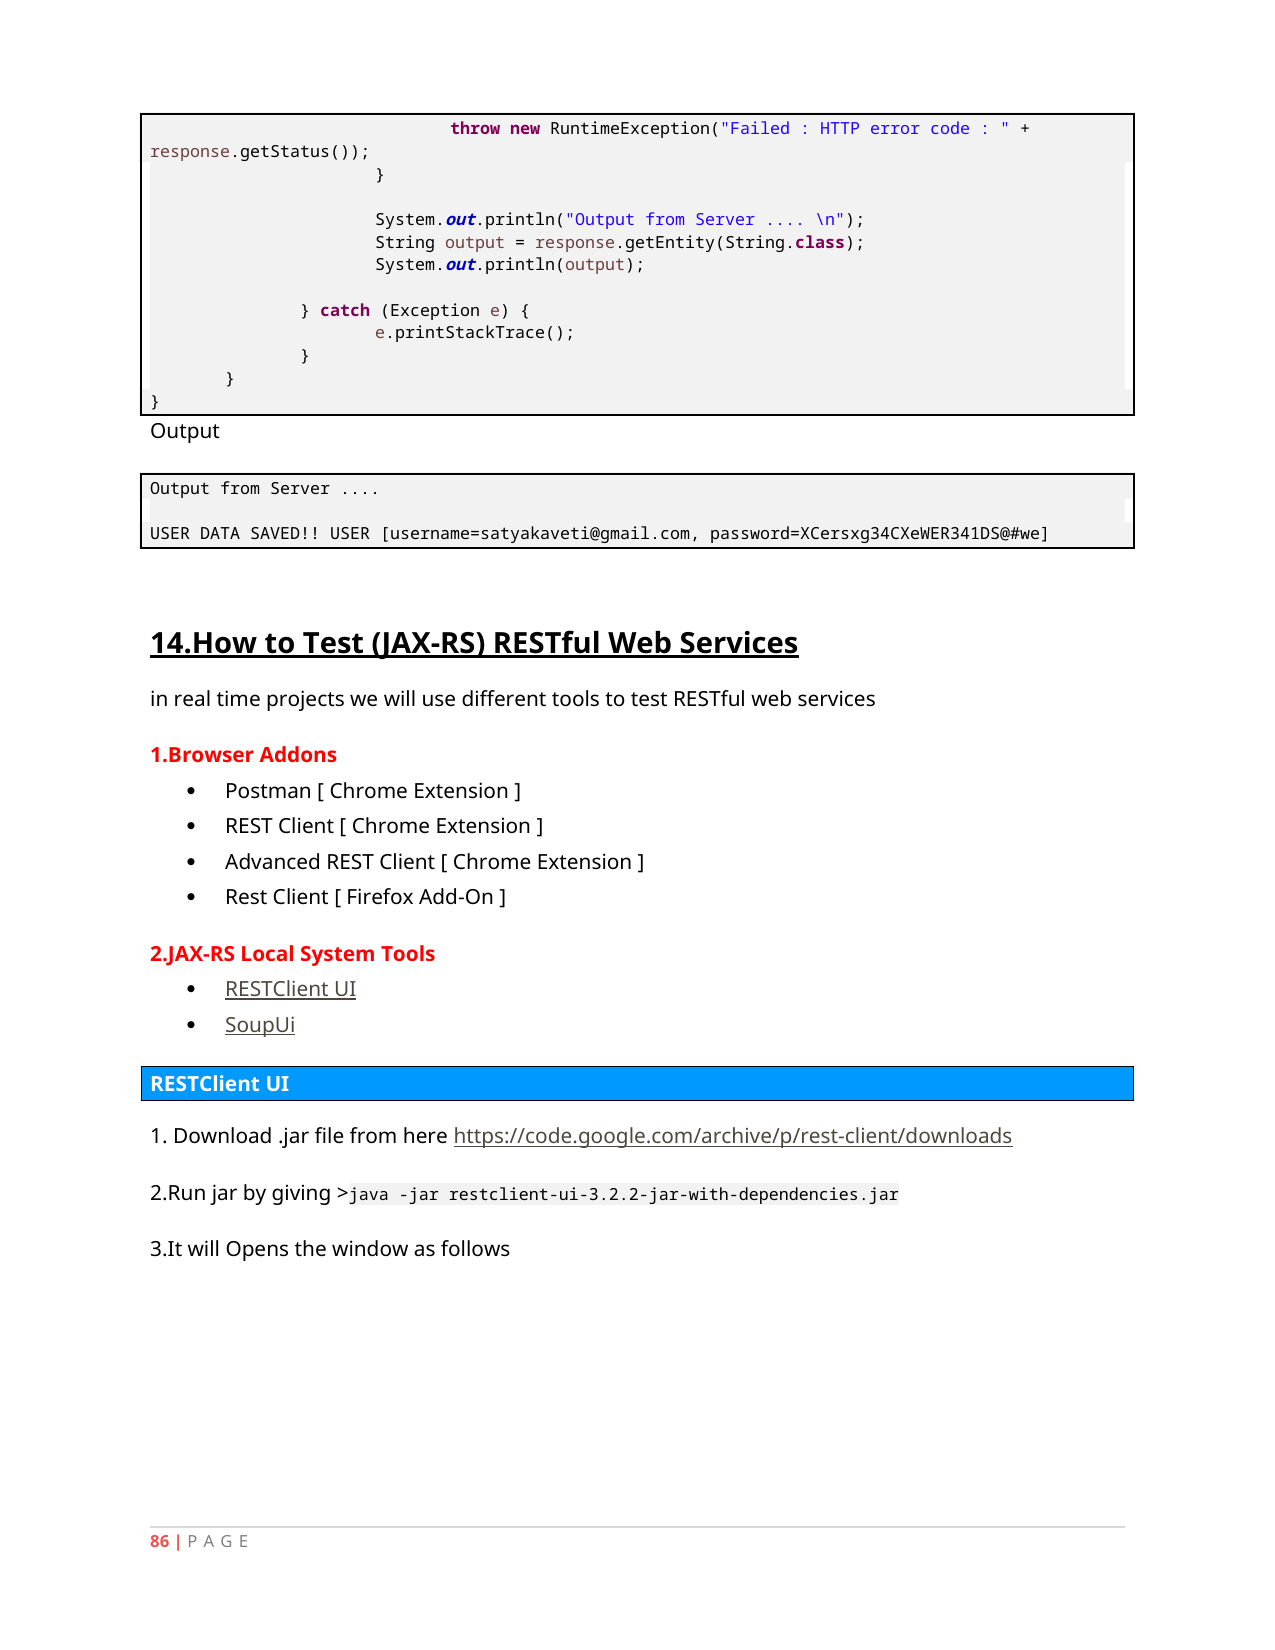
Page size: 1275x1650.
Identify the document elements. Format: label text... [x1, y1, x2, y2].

subtitle 14.How to Test (JAX-RS) RESTful Web Services [150, 622, 1125, 662]
text in real time projects we will use different tools to test RESTful web services [150, 684, 1125, 712]
text System.out.println(output); [150, 253, 1125, 276]
list RESTClient UI [187, 974, 1125, 1003]
text } [142, 385, 1133, 414]
list SoupUi [187, 1010, 1125, 1038]
text Output [150, 416, 1125, 444]
text } catch (Exception e) { [150, 298, 1125, 321]
list Advanced REST Client [ Chrome Extension ] [187, 847, 1125, 875]
list Rest Client [ Firefox Add-On ] [187, 882, 1125, 911]
text } [150, 344, 1125, 366]
text USER DATA SAVED!! USER [username=satyakaveti@gmail.com, password=XCersxg34CXeWER341DS@#we] [142, 518, 1133, 547]
text 1. Download .jar file from here https://code.google.com/archive/p/rest-client/downloads [150, 1122, 1125, 1150]
text 3.It will Opens the window as follows [150, 1234, 1125, 1263]
text } [150, 162, 1125, 185]
text Output from Server .... [142, 475, 1133, 499]
text 1.Browser Addons [150, 740, 1125, 769]
text } [150, 366, 1125, 385]
list REST Client [ Chrome Extension ] [187, 811, 1125, 840]
text System.out.println("Output from Server .... \n"); [150, 207, 1125, 230]
text 2.JAX-RS Local System Tools [150, 939, 1125, 967]
text RESTClient UI [142, 1067, 1133, 1100]
text throw new RuntimeException("Failed : HTTP error code : " + response.getStatus()); [142, 115, 1133, 162]
text e.printStackTrace(); [150, 321, 1125, 344]
text String output = response.getEntity(String.class); [150, 230, 1125, 253]
text 2.Run jar by giving >java -jar restclient-ui-3.2.2-jar-with-dependencies.jar [150, 1178, 1125, 1206]
list Postman [ Chrome Extension ] [187, 776, 1125, 804]
